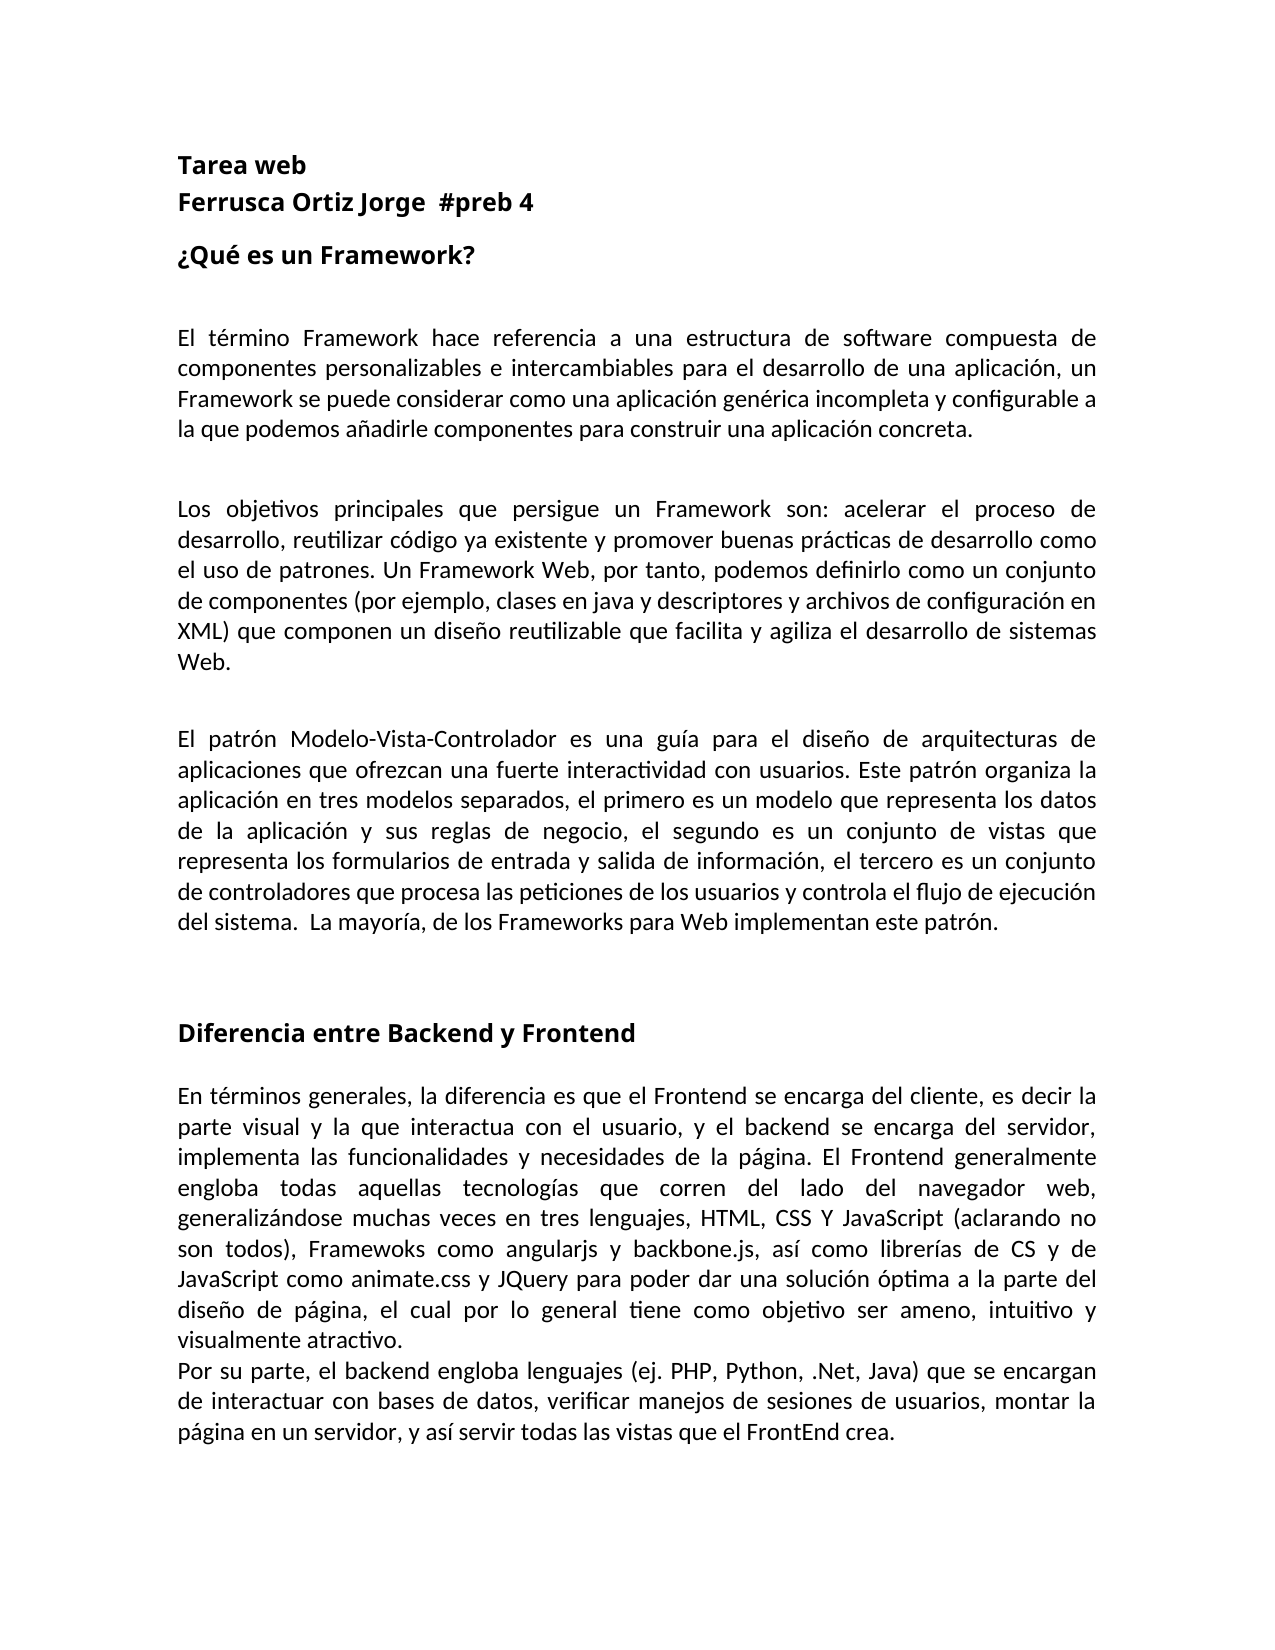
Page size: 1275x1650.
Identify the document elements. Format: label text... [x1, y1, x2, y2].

text Tarea web Ferrusca Ortiz Jorge #preb 4 [177, 148, 1098, 218]
text El término Framework hace referencia a una estructura de software compuesta de componentes personalizables e intercambiables para el desarrollo de una aplicación, un Framework se puede considerar como una aplicación genérica incompleta y configurable a la que podemos añadirle componentes para construir una aplicación concreta. [177, 291, 1098, 444]
text El patrón Modelo-Vista-Controlador es una guía para el diseño de arquitecturas de aplicaciones que ofrezcan una fuerte interactividad con usuarios. Este patrón organiza la aplicación en tres modelos separados, el primero es un modelo que representa los datos de la aplicación y sus reglas de negocio, el segundo es un conjunto de vistas que representa los formularios de entrada y salida de información, el tercero es un conjunto de controladores que procesa las peticiones de los usuarios y controla el flujo de ejecución del sistema. La mayoría, de los Frameworks para Web implementan este patrón. [177, 723, 1098, 937]
text Diferencia entre Backend y Frontend [177, 1016, 1098, 1049]
text En términos generales, la diferencia es que el Frontend se encarga del cliente, es decir la parte visual y la que interactua con el usuario, y el backend se encarga del servidor, implementa las funcionalidades y necesidades de la página. El Frontend generalmente engloba todas aquellas tecnologías que corren del lado del navegador web, generalizándose muchas veces en tres lenguajes, HTML, CSS Y JavaScript (aclarando no son todos), Framewoks como angularjs y backbone.js, así como librerías de CS y de JavaScript como animate.css y JQuery para poder dar una solución óptima a la parte del diseño de página, el cual por lo general tiene como objetivo ser ameno, intuitivo y visualmente atractivo. [177, 1049, 1098, 1355]
text ¿Qué es un Framework? [177, 238, 1098, 272]
text Por su parte, el backend engloba lenguajes (ej. PHP, Python, .Net, Java) que se encargan de interactuar con bases de datos, verificar manejos de sesiones de usuarios, montar la página en un servidor, y así servir todas las vistas que el FrontEnd crea. [177, 1355, 1098, 1446]
text Los objetivos principales que persigue un Framework son: acelerar el proceso de desarrollo, reutilizar código ya existente y promover buenas prácticas de desarrollo como el uso de patrones. Un Framework Web, por tanto, podemos definirlo como un conjunto de componentes (por ejemplo, clases en java y descriptores y archivos de configuración en XML) que componen un diseño reutilizable que facilita y agiliza el desarrollo de sistemas Web. [177, 493, 1098, 677]
